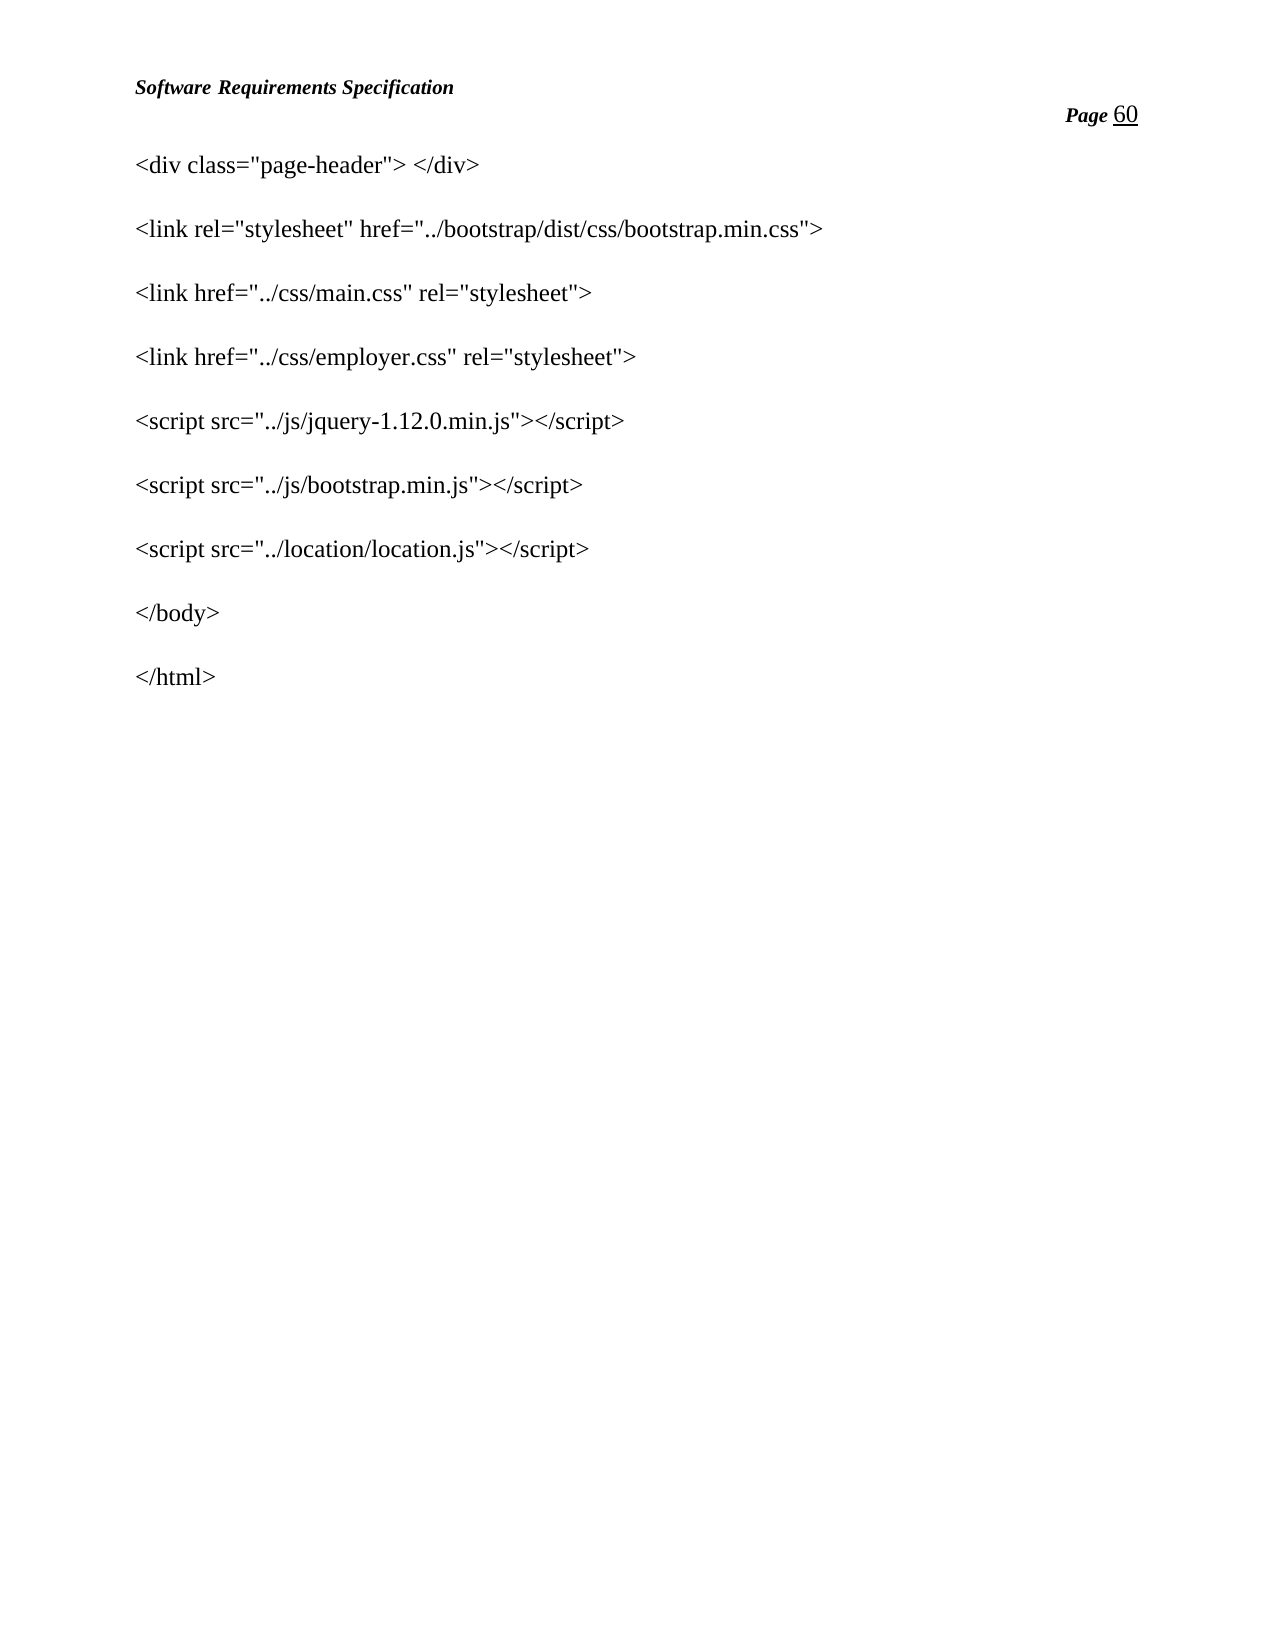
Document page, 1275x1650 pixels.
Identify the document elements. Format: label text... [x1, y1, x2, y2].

text <script src="../js/jquery-1.12.0.min.js"></script> [135, 406, 1140, 434]
text <div class="page-header"> </div> [135, 150, 1140, 179]
text <link href="../css/main.css" rel="stylesheet"> [135, 278, 1140, 307]
text <script src="../js/bootstrap.min.js"></script> [135, 470, 1140, 498]
text </html> [135, 662, 1140, 690]
text </body> [135, 598, 1140, 626]
text <link rel="stylesheet" href="../bootstrap/dist/css/bootstrap.min.css"> [135, 214, 1140, 243]
text <link href="../css/employer.css" rel="stylesheet"> [135, 342, 1140, 371]
text <script src="../location/location.js"></script> [135, 534, 1140, 562]
